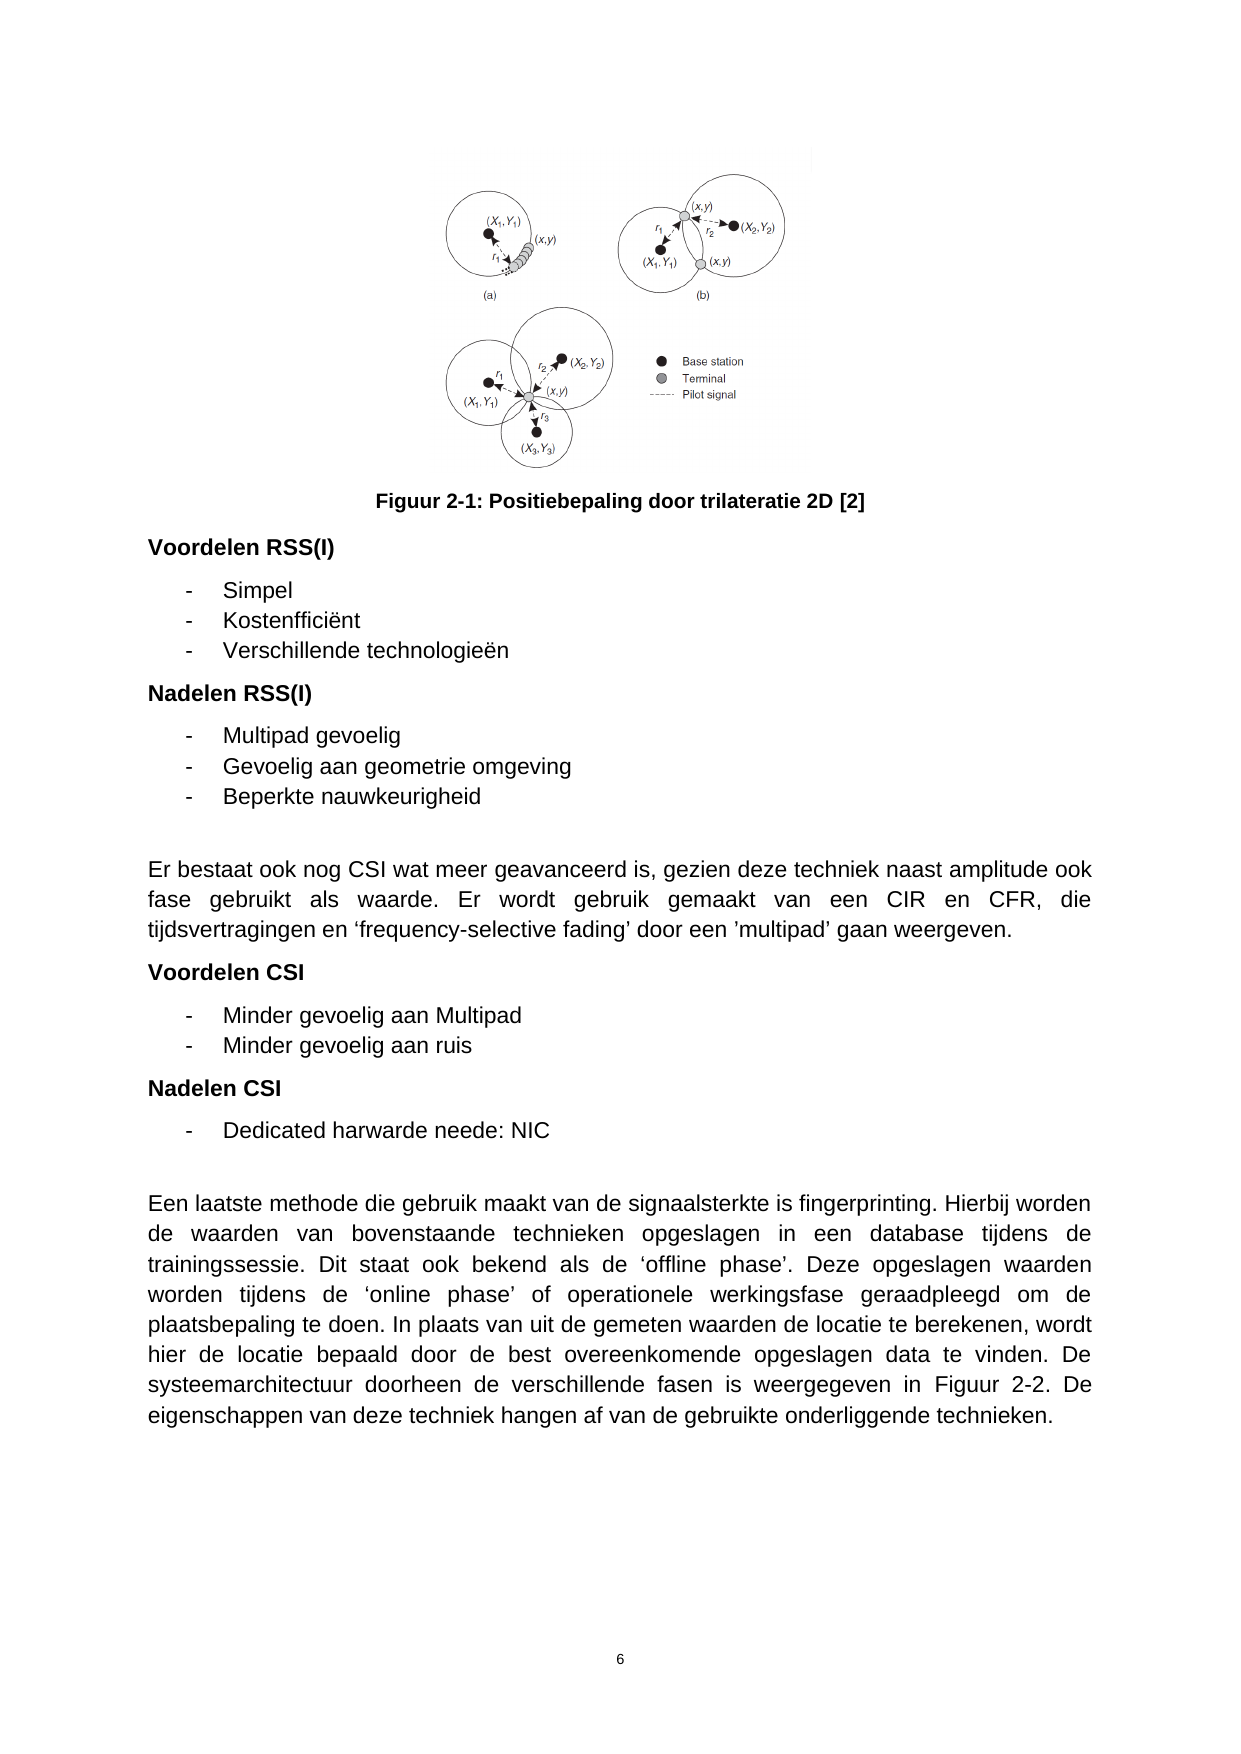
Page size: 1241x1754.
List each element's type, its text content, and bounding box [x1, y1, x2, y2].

list Minder gevoelig aan ruis [185, 1032, 1092, 1058]
text Er bestaat ook nog CSI wat meer geavanceerd is, gezien deze techniek naast amplitude ook fase gebruikt als waarde. Er wordt gebruik gemaakt van een CIR en CFR, die tijdsvertragingen en ‘frequency-selective fading’ door een ’multipad’ gaan weergeven. [148, 856, 1092, 942]
list Multipad gevoelig [185, 722, 1092, 749]
text Een laatste methode die gebruik maakt van de signaalsterkte is fingerprinting. Hierbij worden de waarden van bovenstaande technieken opgeslagen in een database tijdens de trainingssessie. Dit staat ook bekend als de ‘offline phase’. Deze opgeslagen waarden worden tijdens de ‘online phase’ of operationele werkingsfase geraadpleegd om de plaatsbepaling te doen. In plaats van uit de gemeten waarden de locatie te berekenen, wordt hier de locatie bepaald door de best overeenkomende opgeslagen data te vinden. De systeemarchitectuur doorheen de verschillende fasen is weergegeven in Figuur 2-2. De eigenschappen van deze techniek hangen af van de gebruikte onderliggende technieken. [148, 1190, 1092, 1428]
text Voordelen CSI [148, 959, 1092, 985]
picture [428, 147, 812, 473]
list Gevoelig aan geometrie omgeving [185, 753, 1092, 779]
text Figuur 2-1: Positiebepaling door trilateratie 2D [148, 489, 1092, 513]
text Nadelen RSS(I) [148, 680, 1092, 706]
list Minder gevoelig aan Multipad [185, 1002, 1092, 1028]
list Verschillende technologieën [185, 637, 1092, 663]
list Beperkte nauwkeurigheid [185, 783, 1092, 809]
list Dedicated harwarde neede: NIC [185, 1117, 1092, 1143]
list Kostenfficiënt [185, 607, 1092, 633]
list Simpel [185, 577, 1092, 603]
text Voordelen RSS(I) [148, 534, 1092, 560]
text Nadelen CSI [148, 1074, 1092, 1101]
